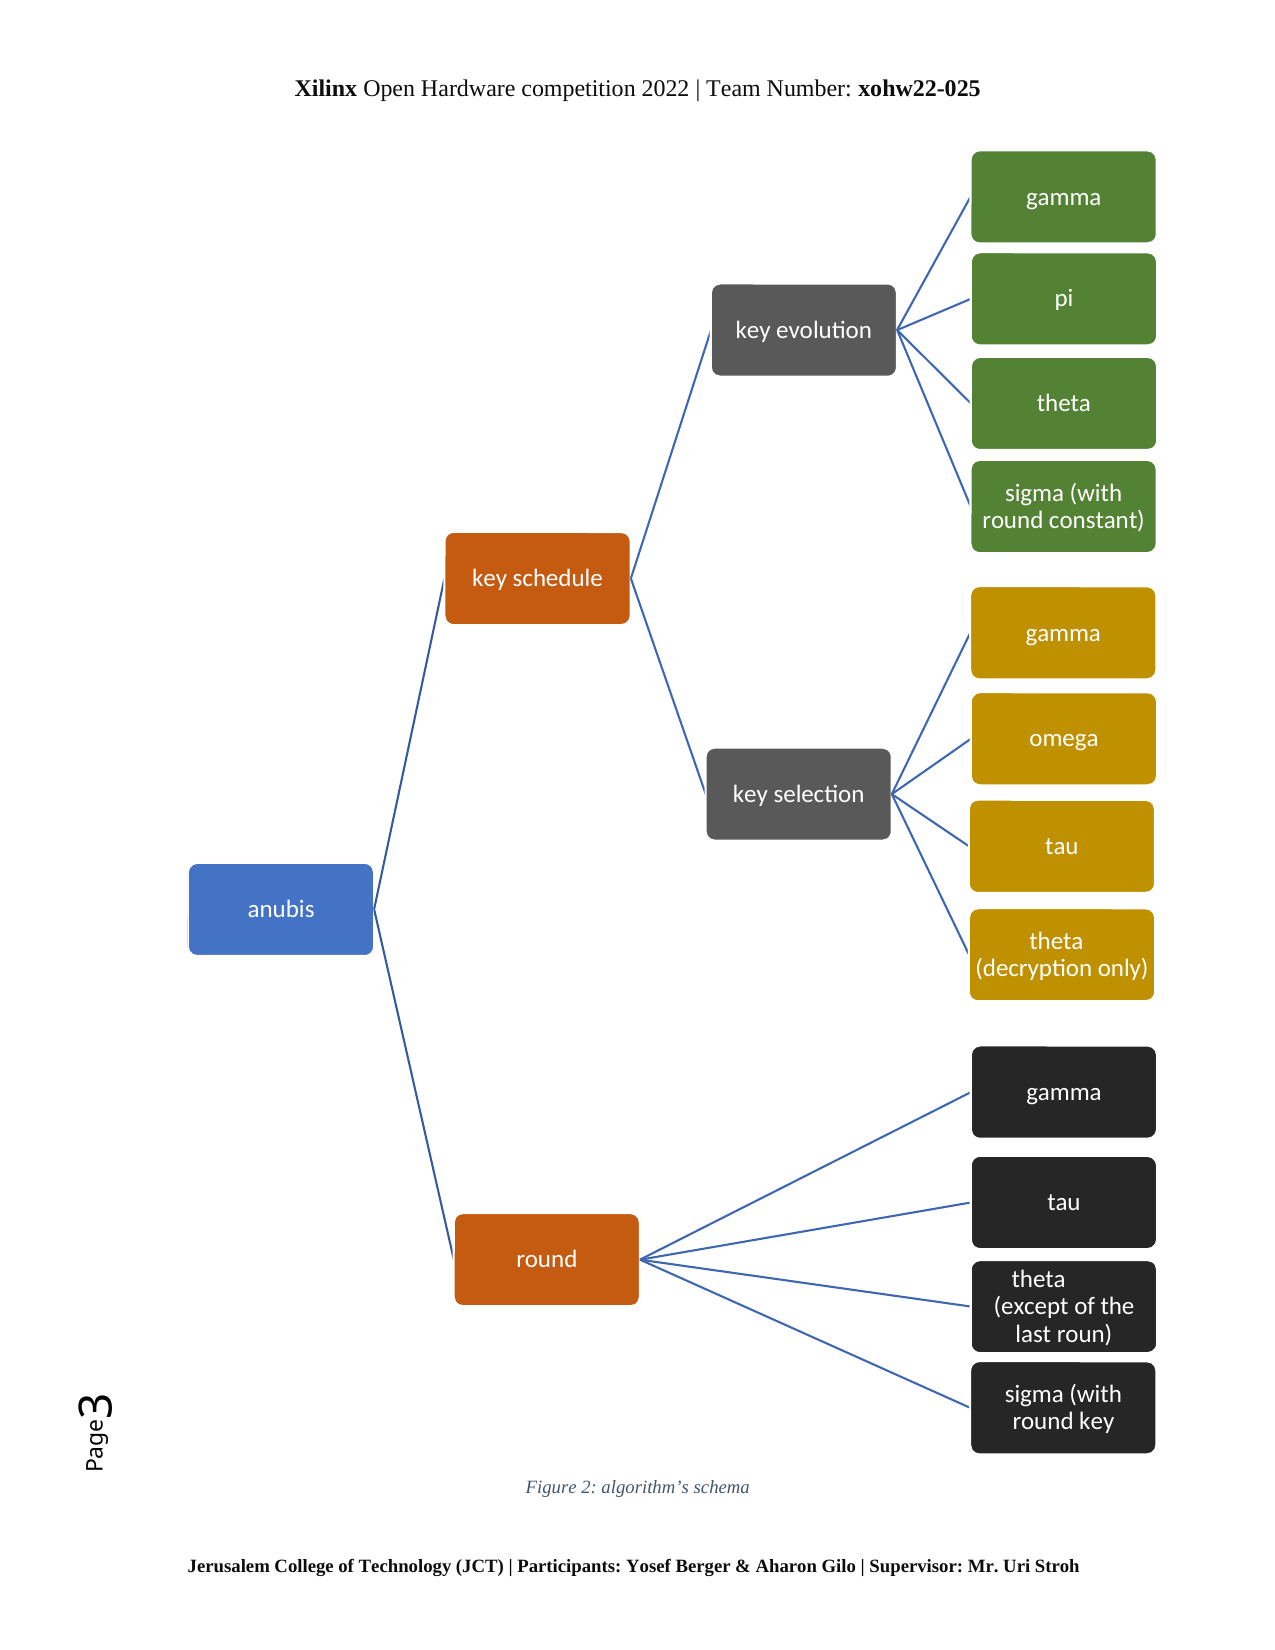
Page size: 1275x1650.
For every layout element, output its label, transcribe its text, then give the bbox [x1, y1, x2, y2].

text Figure 2: algorithm’s schema [187, 1476, 1087, 1497]
